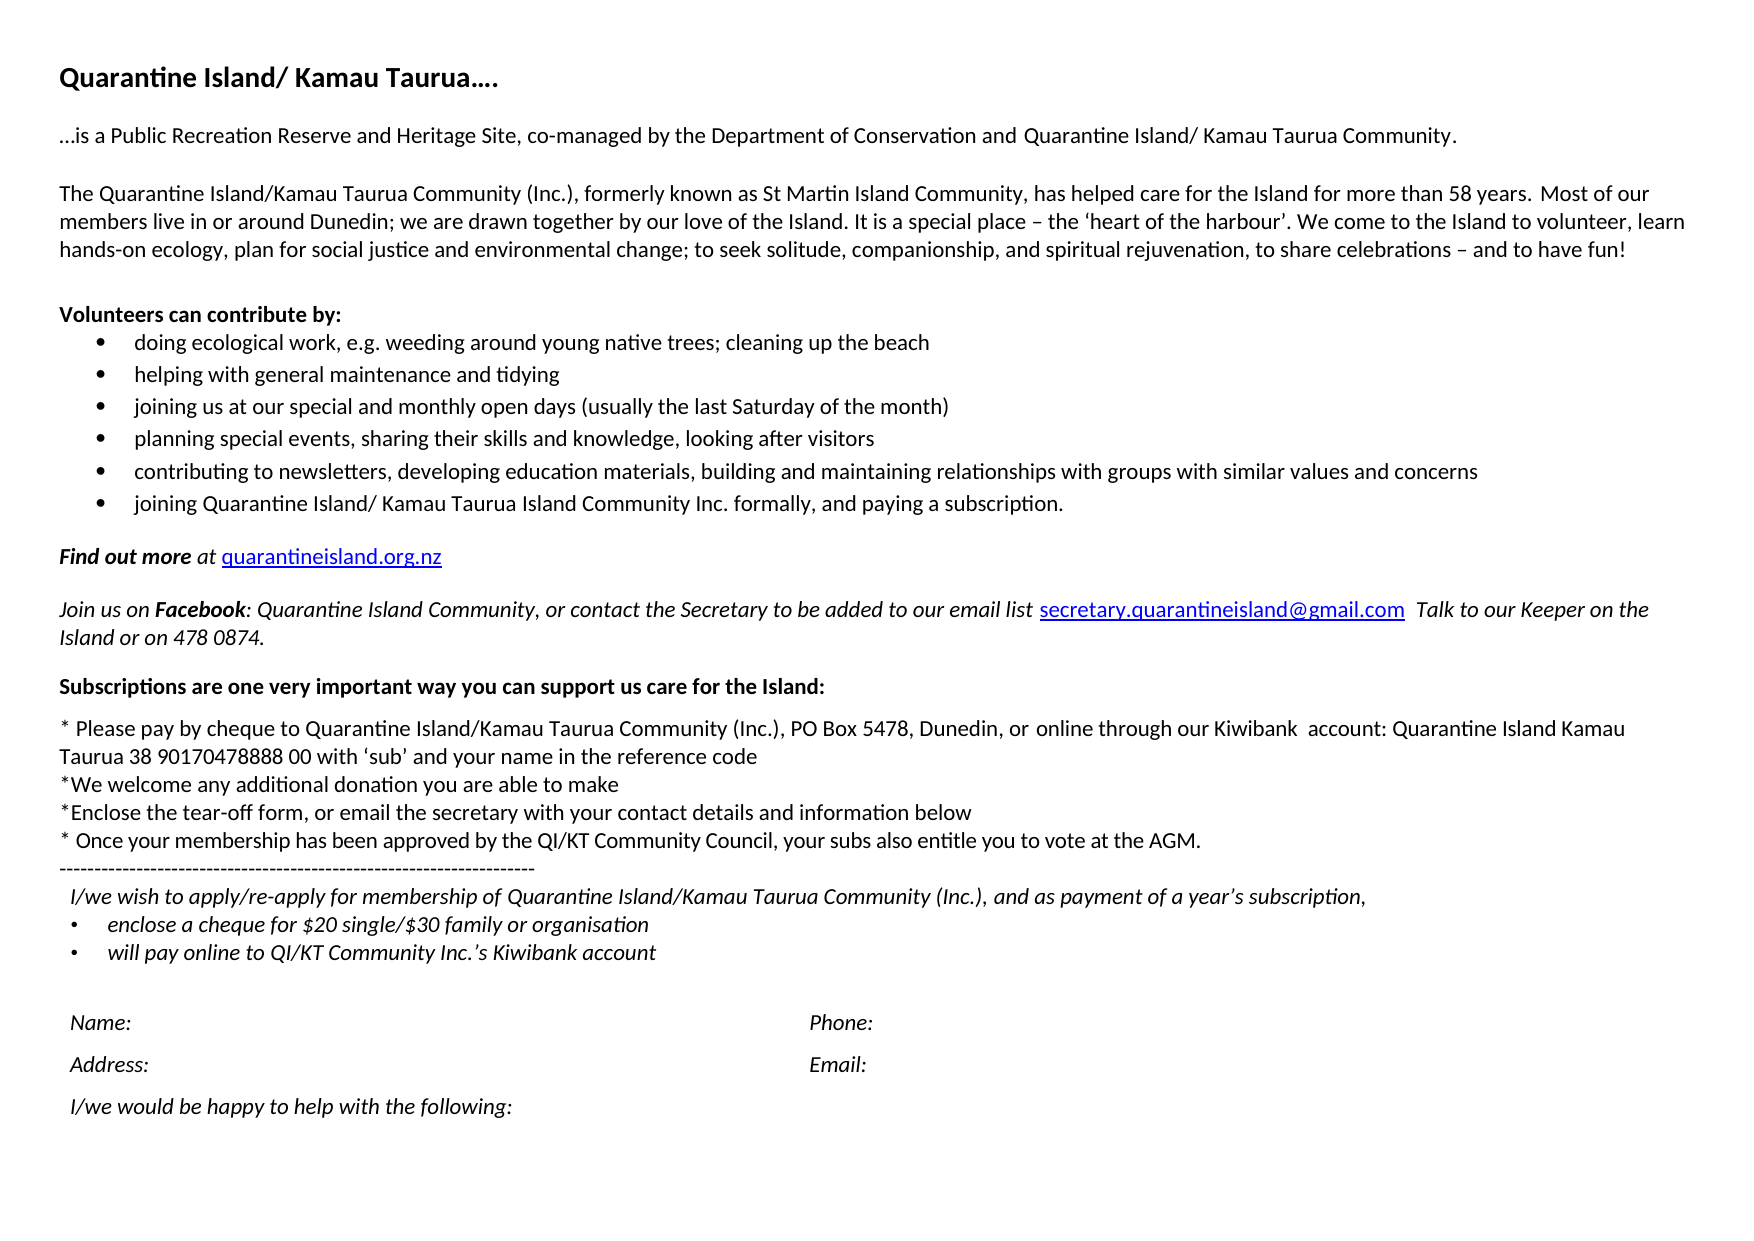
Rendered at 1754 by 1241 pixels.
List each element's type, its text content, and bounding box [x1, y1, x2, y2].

text Find out more at quarantineisland.org.nz [59, 542, 1695, 570]
list enclose a cheque for $20 single/$30 family or organisation [70, 910, 1681, 938]
list contributing to newsletters, developing education materials, building and maintaining relationships with groups with similar values and concerns [97, 457, 1695, 485]
text Quarantine Island/ Kamau Taurua…. [59, 59, 1695, 95]
list joining us at our special and monthly open days (usually the last Saturday of the month) [97, 392, 1695, 420]
list doing ecological work, e.g. weeding around young native trees; cleaning up the beach [97, 328, 1695, 356]
text I/we wish to apply/re-apply for membership of Quarantine Island/Kamau Taurua Community (Inc.), and as payment of a year’s subscription, [70, 882, 1681, 910]
list will pay online to QI/KT Community Inc.’s Kiwibank account [70, 938, 1681, 966]
text * Please pay by cheque to Quarantine Island/Kamau Taurua Community (Inc.), PO Box 5478, Dunedin, or online through our Kiwibank account: Quarantine Island Kamau Taurua 38 90170478888 00 with ‘sub’ and your name in the reference code [59, 714, 1681, 770]
text -------------------------------------------------------------------- [59, 854, 1681, 882]
text I/we would be happy to help with the following: [70, 1092, 1681, 1120]
text The Quarantine Island/Kamau Taurua Community (Inc.), formerly known as St Martin Island Community, has helped care for the Island for more than 58 years. Most of our members live in or around Dunedin; we are drawn together by our love of the Island. It is a special place – the ‘heart of the harbour’. We come to the Island to volunteer, learn hands-on ecology, plan for social justice and environmental change; to seek solitude, companionship, and spiritual rejuvenation, to share celebrations – and to have fun! [59, 179, 1695, 263]
text Name: Phone: [70, 1008, 1681, 1036]
text Join us on Facebook: Quarantine Island Community, or contact the Secretary to be added to our email list secretary.quarantineisland@gmail.com Talk to our Keeper on the Island or on 478 0874. [59, 595, 1695, 651]
text Volunteers can contribute by: [59, 300, 1695, 328]
text Subscriptions are one very important way you can support us care for the Island: [59, 672, 1681, 700]
text * Once your membership has been approved by the QI/KT Community Council, your subs also entitle you to vote at the AGM. [59, 826, 1681, 854]
list helping with general maintenance and tidying [97, 360, 1695, 388]
text Address: Email: [70, 1050, 1681, 1078]
list planning special events, sharing their skills and knowledge, looking after visitors [97, 424, 1695, 453]
text *We welcome any additional donation you are able to make [59, 770, 1681, 798]
list joining Quarantine Island/ Kamau Taurua Island Community Inc. formally, and paying a subscription. [97, 489, 1695, 517]
text …is a Public Recreation Reserve and Heritage Site, co-managed by the Department of Conservation and Quarantine Island/ Kamau Taurua Community. [59, 121, 1695, 149]
text *Enclose the tear-off form, or email the secretary with your contact details and information below [59, 798, 1681, 826]
